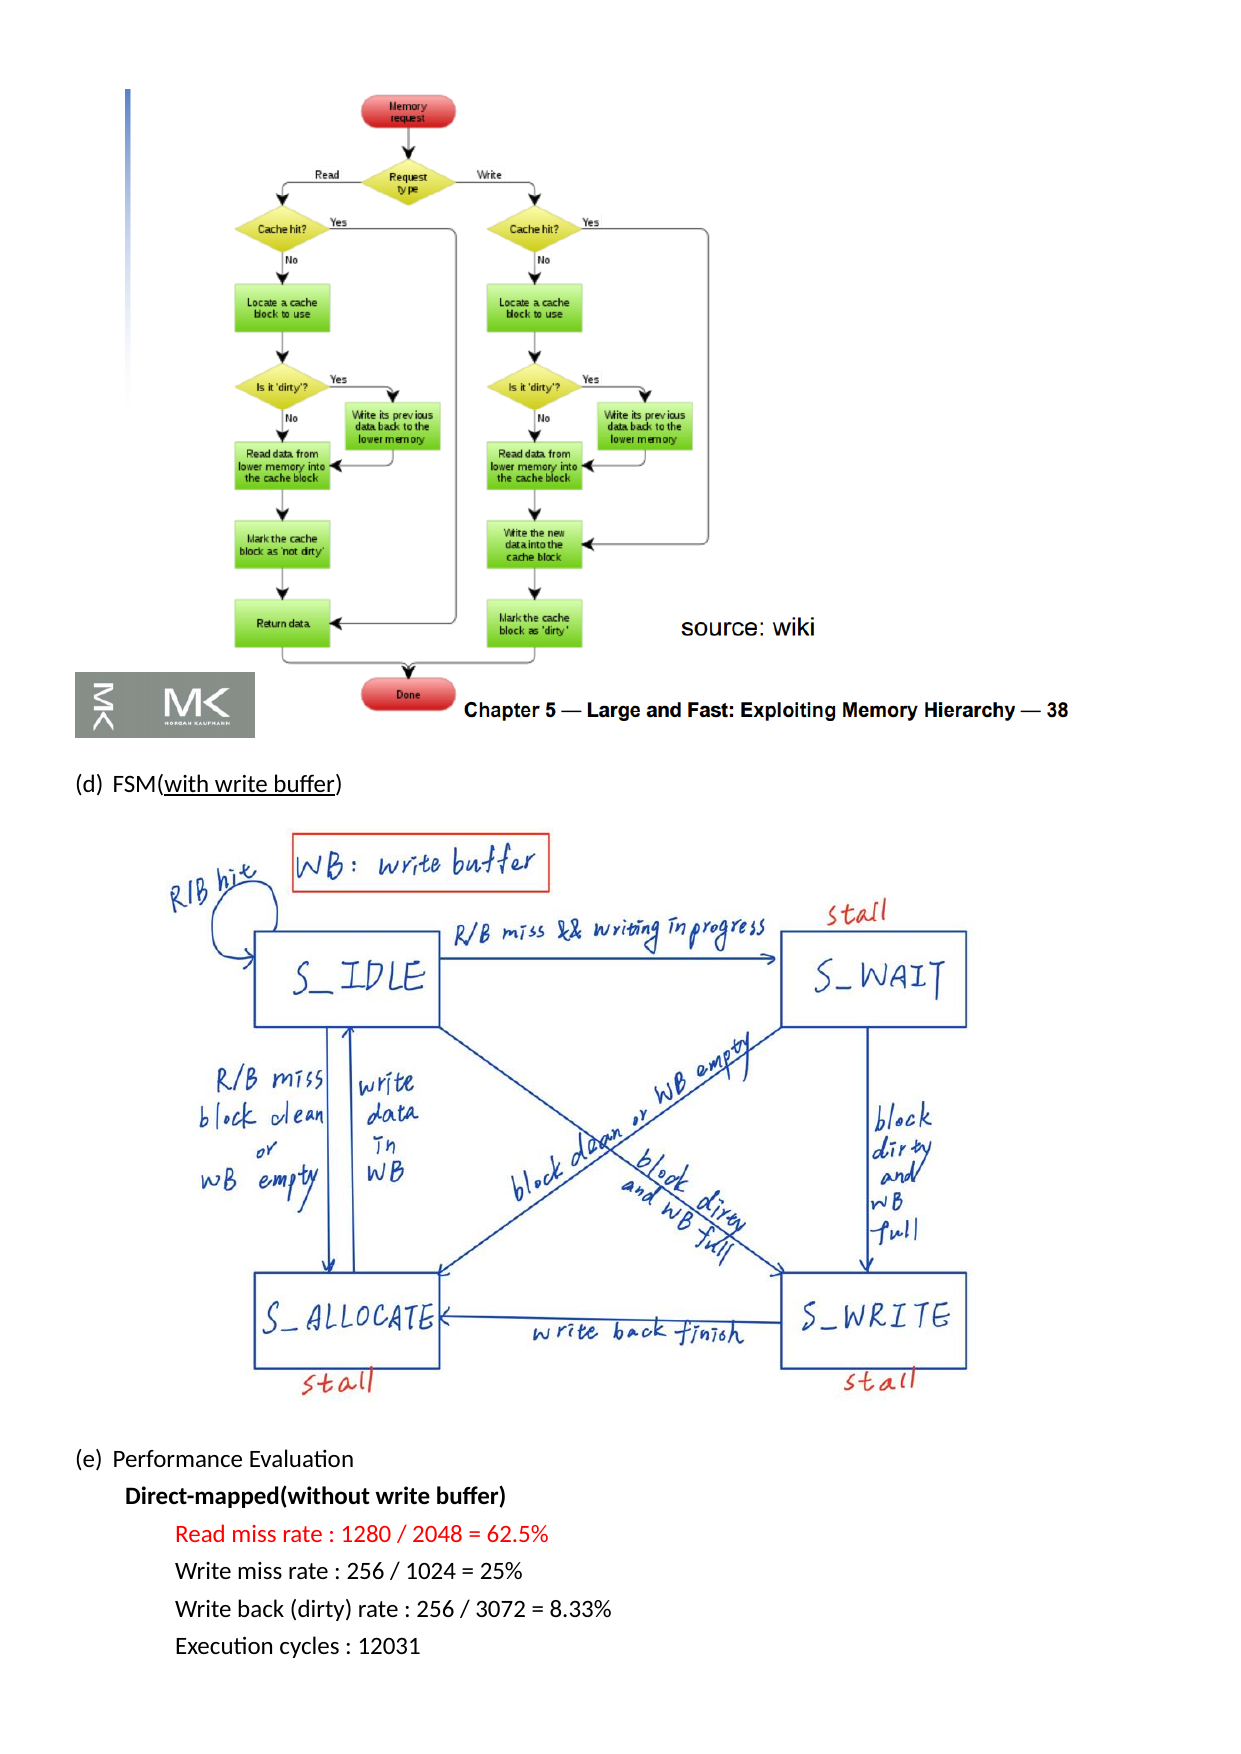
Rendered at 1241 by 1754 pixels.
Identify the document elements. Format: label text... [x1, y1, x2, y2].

list Write miss rate : 256 / 1024 = 25% [125, 1552, 1165, 1589]
list Performance Evaluation [75, 1439, 1165, 1477]
list Direct-mapped(without write buffer) [125, 1477, 1165, 1514]
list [125, 1589, 1165, 1627]
list Execution cycles : 12031 [125, 1627, 1165, 1664]
picture [75, 89, 1084, 738]
list Read miss rate : 1280 / 2048 = 62.5% [125, 1514, 1165, 1552]
list FSM(with write buffer) [75, 764, 1165, 802]
picture [112, 802, 1140, 1423]
